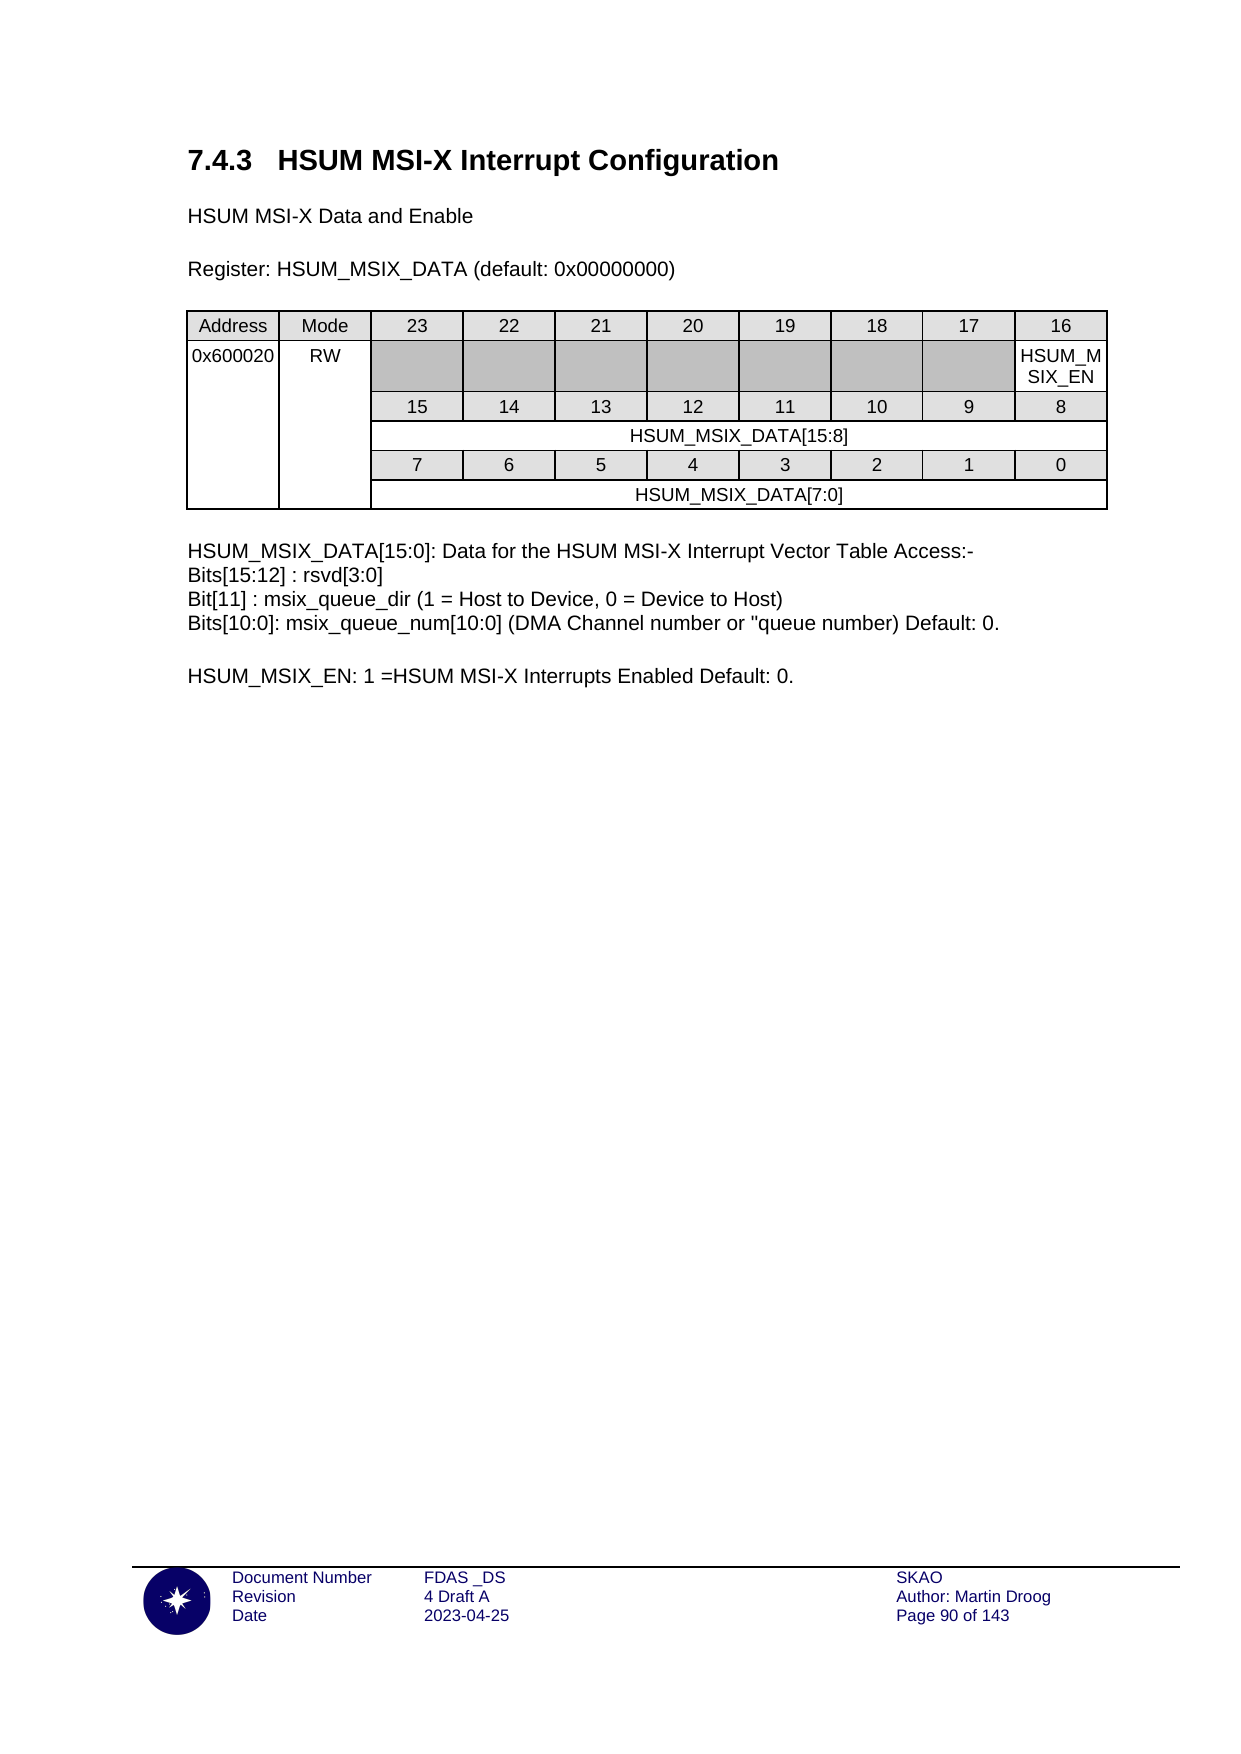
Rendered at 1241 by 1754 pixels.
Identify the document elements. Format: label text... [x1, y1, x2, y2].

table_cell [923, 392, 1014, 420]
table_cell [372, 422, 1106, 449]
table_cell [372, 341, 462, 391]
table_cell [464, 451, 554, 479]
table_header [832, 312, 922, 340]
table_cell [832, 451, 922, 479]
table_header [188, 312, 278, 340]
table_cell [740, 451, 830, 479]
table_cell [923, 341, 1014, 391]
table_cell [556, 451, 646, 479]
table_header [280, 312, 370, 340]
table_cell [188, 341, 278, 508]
text HSUM_MSIX_EN: 1 =HSUM MSI-X Interrupts Enabled Default: 0. [187, 664, 1107, 688]
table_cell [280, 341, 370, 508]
text HSUM MSI-X Data and Enable [187, 204, 1107, 228]
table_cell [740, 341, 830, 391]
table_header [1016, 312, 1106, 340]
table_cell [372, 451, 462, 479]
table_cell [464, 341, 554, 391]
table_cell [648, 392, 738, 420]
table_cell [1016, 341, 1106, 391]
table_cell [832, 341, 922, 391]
text Register: HSUM_MSIX_DATA (default: 0x00000000) [187, 257, 1107, 281]
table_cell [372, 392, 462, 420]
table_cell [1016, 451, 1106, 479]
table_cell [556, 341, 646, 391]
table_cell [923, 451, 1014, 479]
picture [143, 1567, 211, 1635]
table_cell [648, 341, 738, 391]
subtitle HSUM MSI-X Interrupt Configuration [187, 150, 1107, 175]
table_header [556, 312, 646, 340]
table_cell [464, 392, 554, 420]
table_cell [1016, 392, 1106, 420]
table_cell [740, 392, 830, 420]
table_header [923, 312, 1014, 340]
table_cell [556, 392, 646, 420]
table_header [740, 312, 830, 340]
text HSUM_MSIX_DATA[15:0]: Data for the HSUM MSI-X Interrupt Vector Table Access:- Bits[15:12] : rsvd[3:0] Bit[11] : msix_queue_dir (1 = Host to Device, 0 = Device to Host) Bits[10:0]: msix_queue_num[10:0] (DMA Channel number or "queue number) Default: 0. [187, 539, 1107, 635]
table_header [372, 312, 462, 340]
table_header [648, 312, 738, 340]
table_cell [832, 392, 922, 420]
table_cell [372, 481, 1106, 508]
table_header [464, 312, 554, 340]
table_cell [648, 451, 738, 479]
